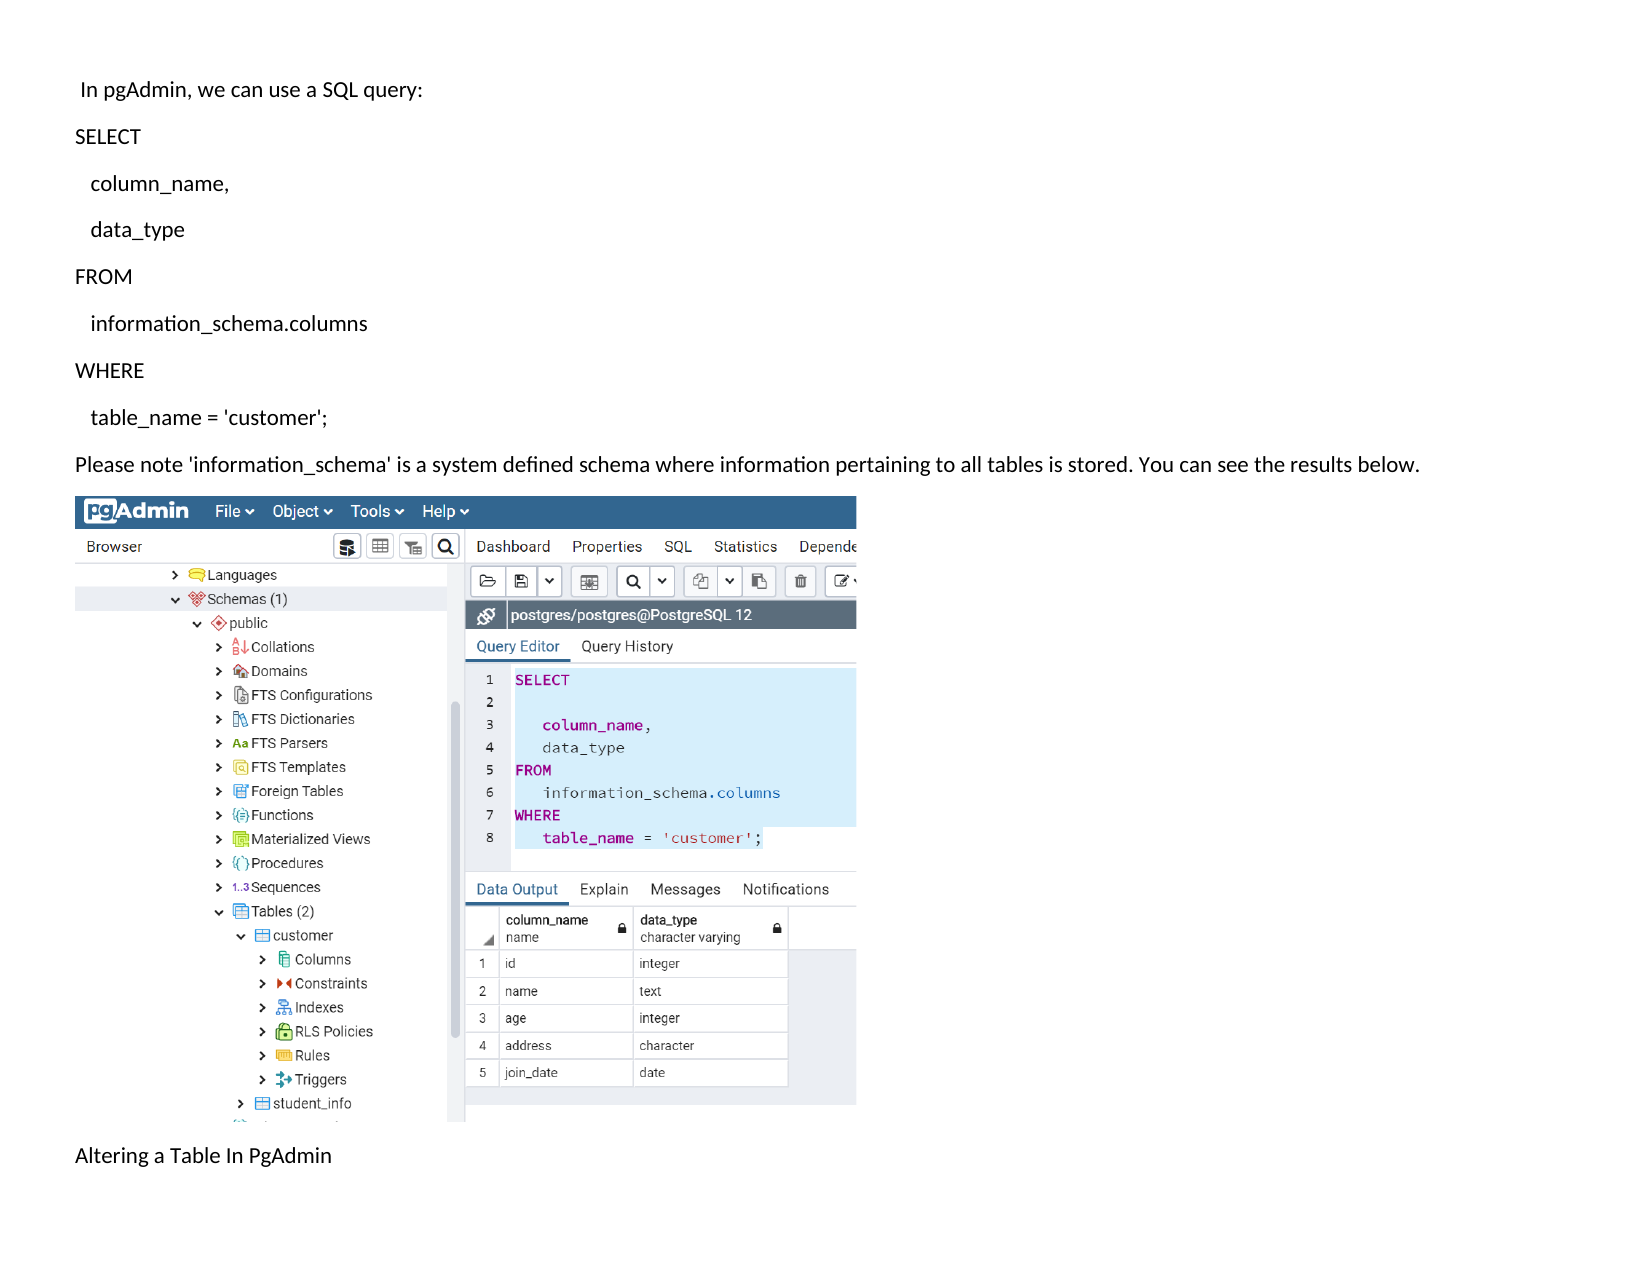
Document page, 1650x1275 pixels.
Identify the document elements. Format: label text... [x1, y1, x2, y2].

text SELECT [75, 122, 1575, 150]
text WHERE [75, 356, 1575, 384]
text data_type [75, 216, 1575, 244]
text In pgAdmin, we can use a SQL query: [75, 75, 1575, 103]
picture [75, 496, 857, 1122]
text information_schema.columns [75, 309, 1575, 337]
text table_name = 'customer'; [75, 403, 1575, 431]
text Altering a Table In PgAdmin [75, 1141, 1575, 1169]
text column_name, [75, 169, 1575, 197]
text FROM [75, 262, 1575, 291]
text Please note 'information_schema' is a system defined schema where information pertaining to all tables is stored. You can see the results below. [75, 450, 1575, 478]
